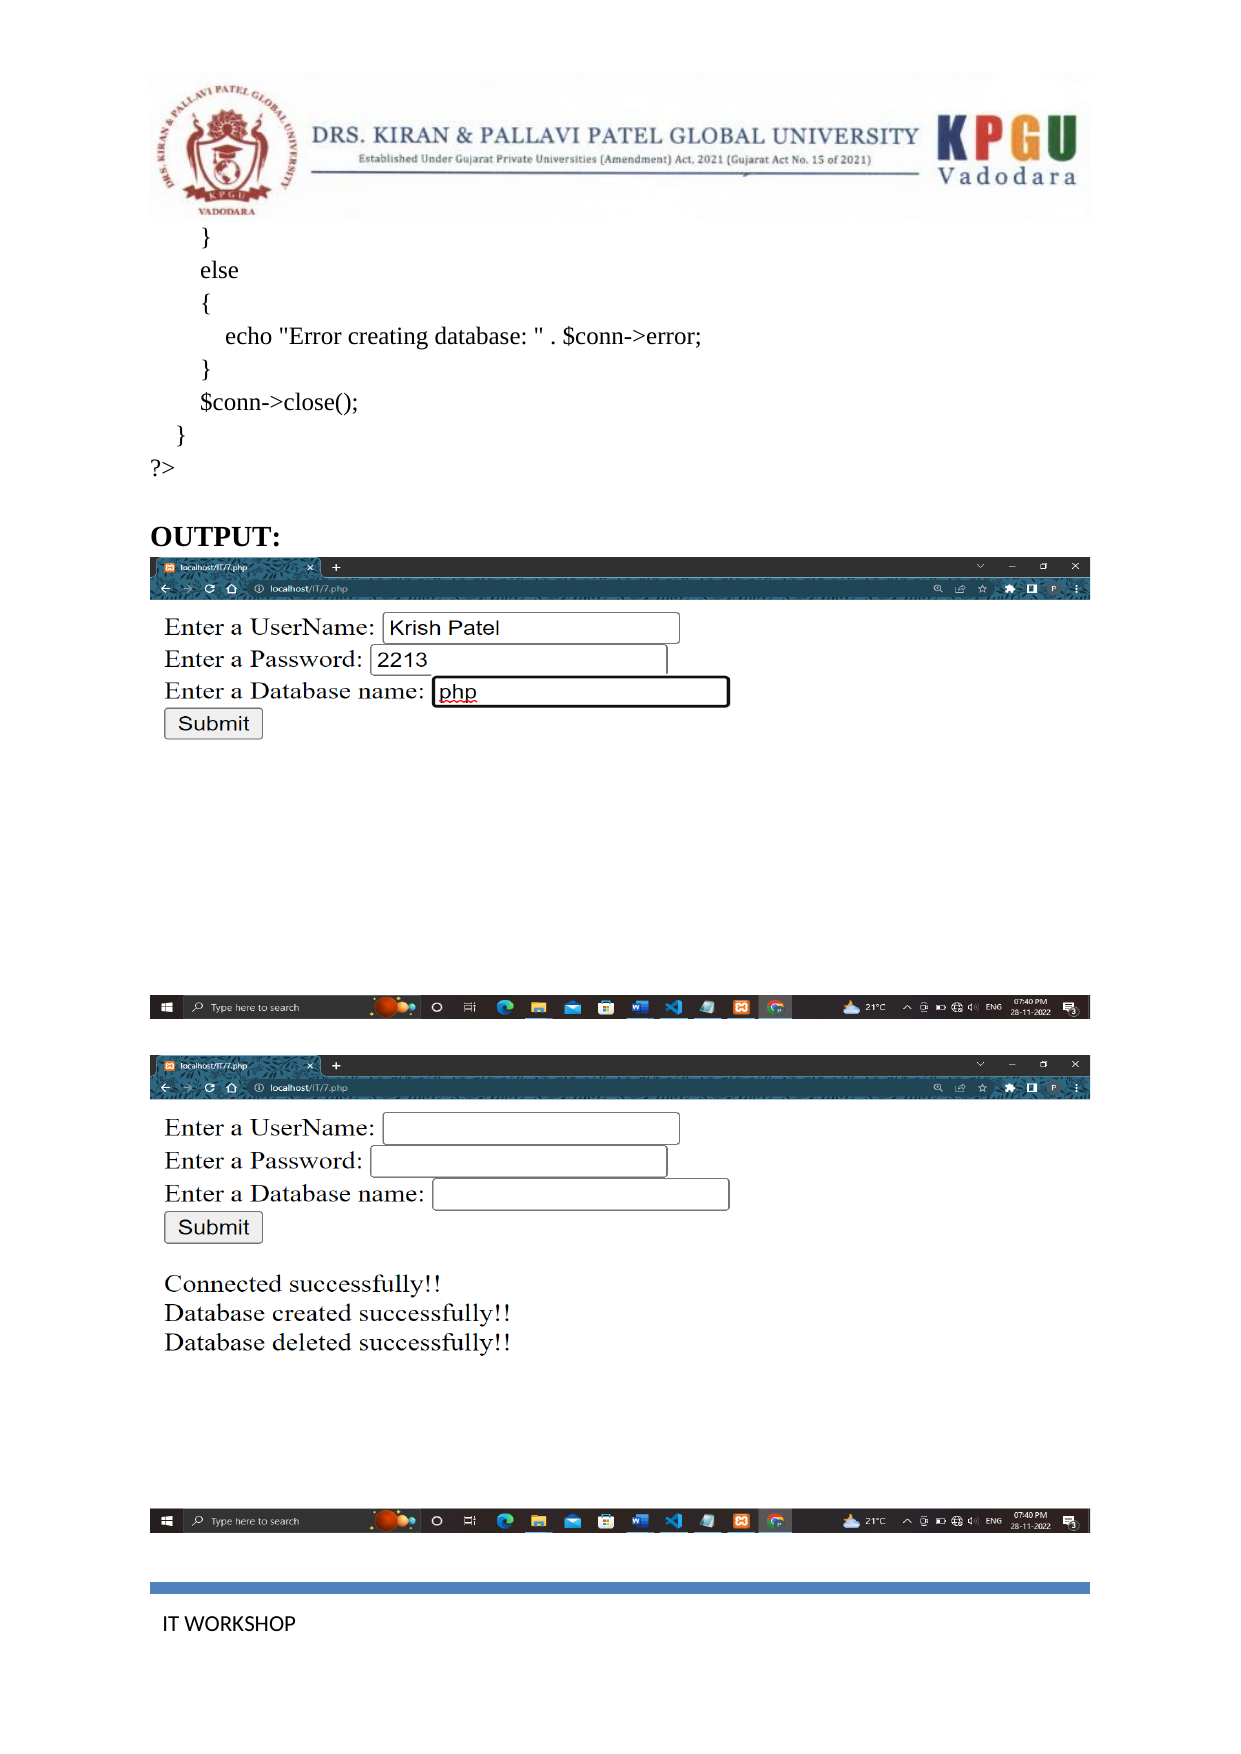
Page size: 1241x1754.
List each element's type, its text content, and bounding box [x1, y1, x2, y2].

picture [150, 557, 1091, 1019]
text } [150, 354, 1090, 383]
text { [150, 288, 1090, 317]
text OUTPUT: [150, 519, 1090, 553]
text $conn->close(); [150, 387, 1090, 416]
text ?> [150, 453, 1090, 482]
text echo "Error creating database: " . $conn->error; [150, 321, 1090, 350]
text } [150, 420, 1090, 449]
text } [150, 222, 1090, 251]
picture [150, 73, 1091, 222]
text else [150, 255, 1090, 284]
picture [150, 1055, 1091, 1533]
